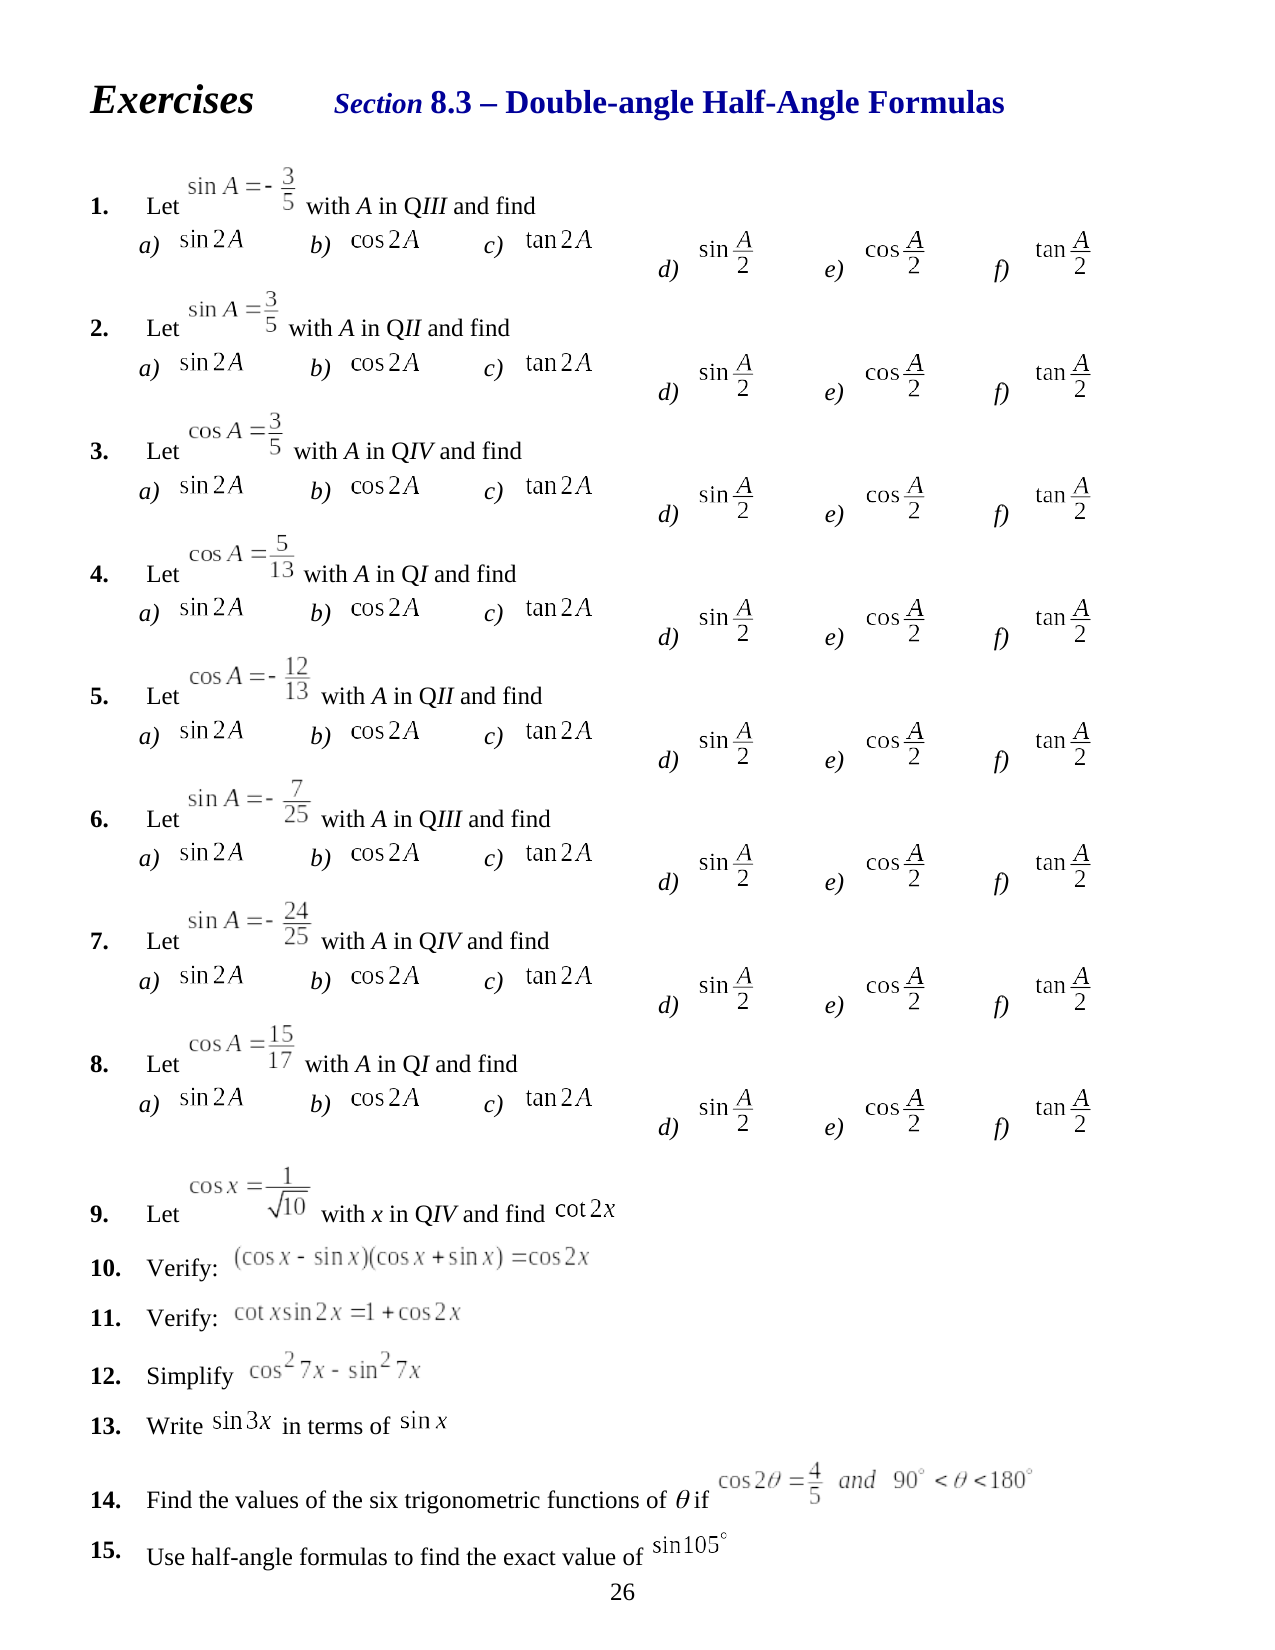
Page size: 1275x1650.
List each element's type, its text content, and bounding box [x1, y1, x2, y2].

text Exercises Section 8.3 – Double-angle Half-Angle Formulas [90, 75, 1155, 123]
list Find the values of the six trigonometric functions of if [90, 1454, 1155, 1514]
table_header [90, 837, 261, 896]
list Use half-angle formulas to find the exact value of [90, 1529, 1155, 1571]
table_header [609, 837, 776, 896]
list Let with A in QI and find [90, 528, 1155, 587]
table_header [945, 469, 1112, 528]
table_header [776, 1082, 945, 1141]
table_header [90, 224, 261, 283]
list Let with A in QIII and find [90, 773, 1155, 833]
table_header [90, 592, 261, 651]
list Let with A in QII and find [90, 283, 1155, 342]
table_header [435, 469, 609, 528]
table_header [261, 592, 435, 651]
table_header [261, 1082, 435, 1141]
table_header [435, 224, 609, 283]
table_header [435, 960, 609, 1019]
table_header [261, 346, 435, 406]
table_header [776, 346, 945, 406]
table_header [945, 837, 1112, 896]
table_header [435, 837, 609, 896]
table_header [609, 592, 776, 651]
table_header [609, 224, 776, 283]
table_header [435, 346, 609, 406]
table_header [435, 592, 609, 651]
table_header [945, 1082, 1112, 1141]
list Let with A in QIII and find [90, 160, 1155, 219]
table_header [609, 714, 776, 773]
list Let with A in QI and find [90, 1019, 1155, 1078]
table_header [609, 469, 776, 528]
table_header [90, 714, 261, 773]
table_header [261, 837, 435, 896]
list Let with x in QIV and find [90, 1160, 1155, 1228]
table_header [945, 714, 1112, 773]
table_header [261, 960, 435, 1019]
list Verify: [90, 1296, 1155, 1332]
table_header [945, 346, 1112, 406]
table_header [261, 714, 435, 773]
table_header [945, 592, 1112, 651]
table_header [261, 469, 435, 528]
table_header [776, 714, 945, 773]
table_header [435, 714, 609, 773]
list Let with A in QII and find [90, 651, 1155, 710]
table_header [776, 469, 945, 528]
list Verify: [90, 1243, 1155, 1282]
table_header [609, 1082, 776, 1141]
table_header [90, 469, 261, 528]
table_header [609, 960, 776, 1019]
table_header [776, 960, 945, 1019]
list Simplify [90, 1346, 1155, 1390]
table_header [776, 592, 945, 651]
table_header [776, 837, 945, 896]
table_header [945, 960, 1112, 1019]
table_header [90, 1082, 261, 1141]
table_header [776, 224, 945, 283]
table_header [435, 1082, 609, 1141]
table_header [90, 960, 261, 1019]
list Write in terms of [90, 1404, 1155, 1440]
table_header [90, 346, 261, 406]
table_header [609, 346, 776, 406]
table_header [945, 224, 1112, 283]
list Let with A in QIV and find [90, 406, 1155, 465]
table_header [261, 224, 435, 283]
list Let with A in QIV and find [90, 896, 1155, 955]
